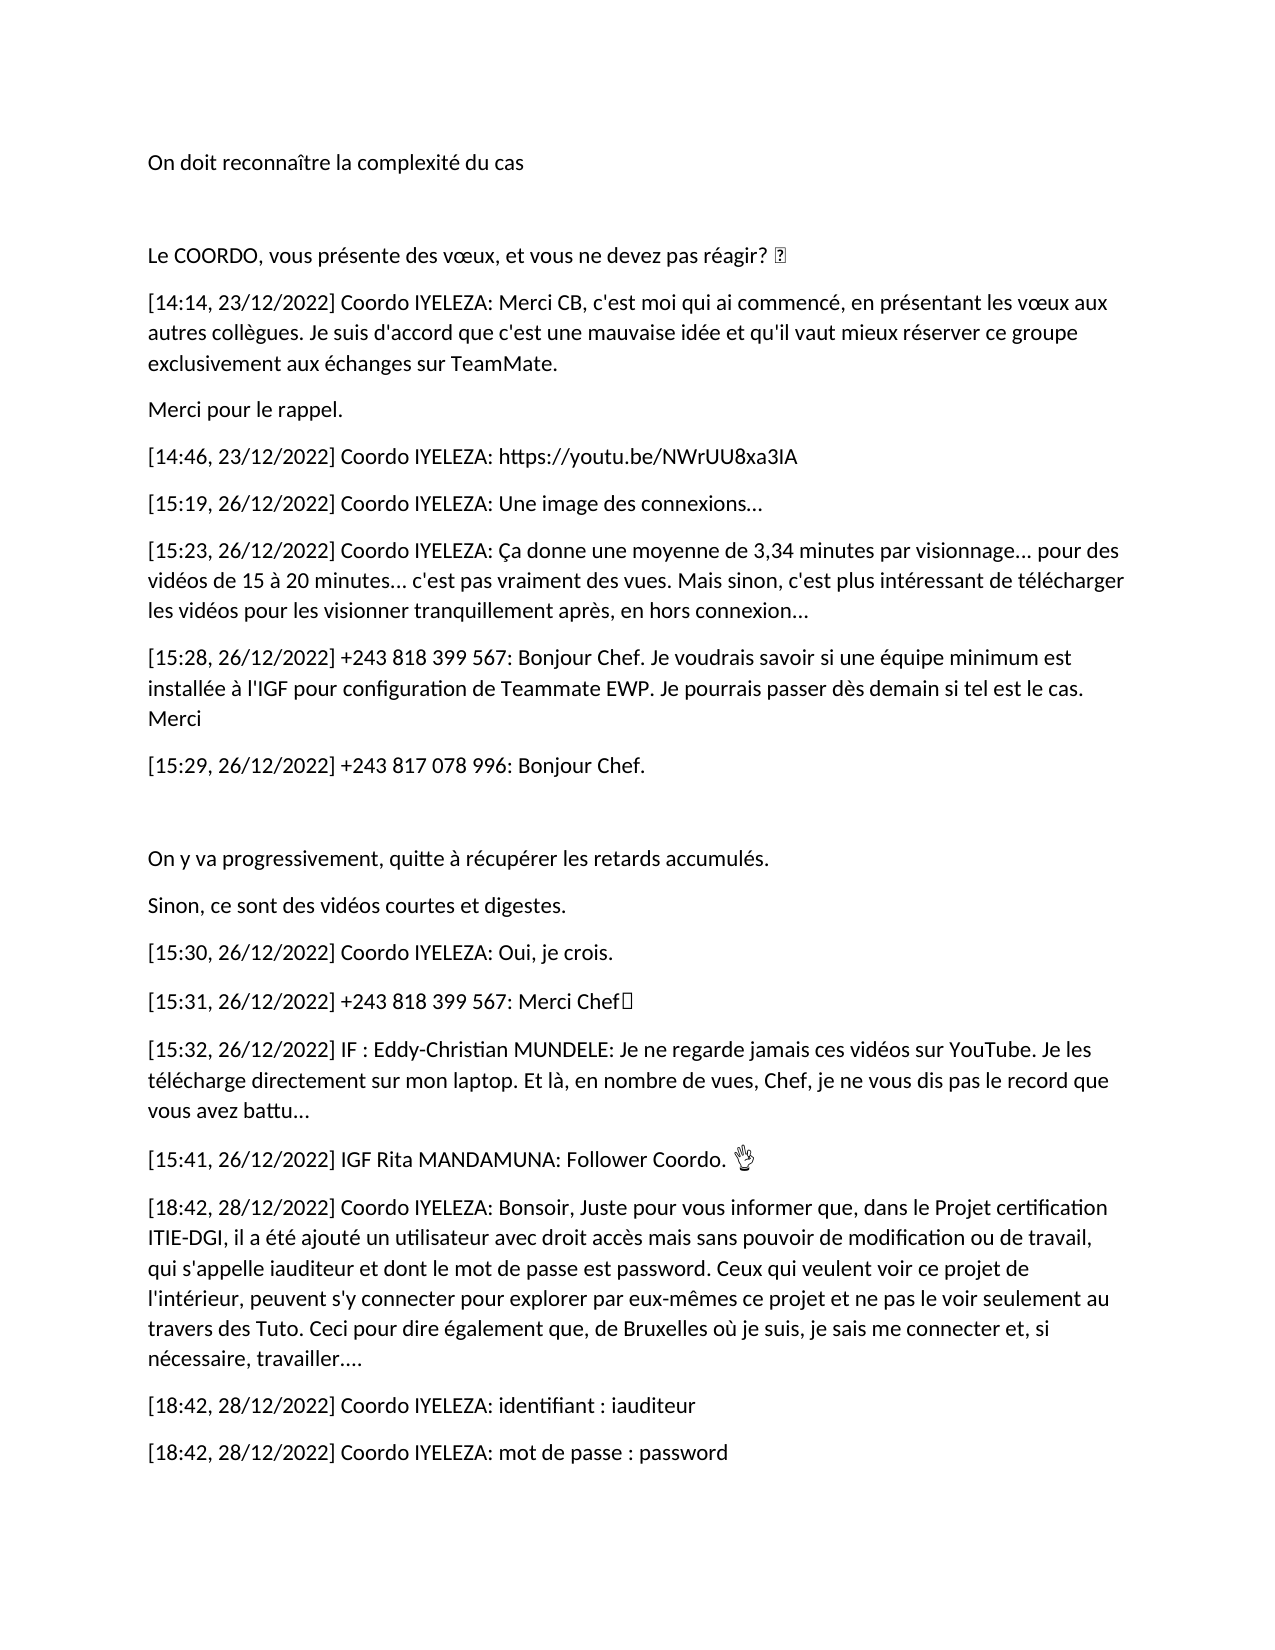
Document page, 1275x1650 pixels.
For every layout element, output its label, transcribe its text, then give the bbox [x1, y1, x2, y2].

text [15:19, 26/12/2022] Coordo IYELEZA: Une image des connexions… [148, 489, 1127, 517]
text [15:41, 26/12/2022] IGF Rita MANDAMUNA: Follower Coordo. 👌 [148, 1143, 1127, 1174]
text [18:42, 28/12/2022] Coordo IYELEZA: Bonsoir, Juste pour vous informer que, dans le Projet certification ITIE-DGI, il a été ajouté un utilisateur avec droit accès mais sans pouvoir de modification ou de travail, qui s'appelle iauditeur et dont le mot de passe est password. Ceux qui veulent voir ce projet de l'intérieur, peuvent s'y connecter pour explorer par eux-mêmes ce projet et ne pas le voir seulement au travers des Tuto. Ceci pour dire également que, de Bruxelles où je suis, je sais me connecter et, si nécessaire, travailler.... [148, 1193, 1127, 1372]
text [15:23, 26/12/2022] Coordo IYELEZA: Ça donne une moyenne de 3,34 minutes par visionnage... pour des vidéos de 15 à 20 minutes... c'est pas vraiment des vues. Mais sinon, c'est plus intéressant de télécharger les vidéos pour les visionner tranquillement après, en hors connexion... [148, 536, 1127, 624]
text [15:28, 26/12/2022] +243 818 399 567: Bonjour Chef. Je voudrais savoir si une équipe minimum est installée à l'IGF pour configuration de Teammate EWP. Je pourrais passer dès demain si tel est le cas. Merci [148, 643, 1127, 732]
text [18:42, 28/12/2022] Coordo IYELEZA: mot de passe : password [148, 1438, 1127, 1466]
text [14:14, 23/12/2022] Coordo IYELEZA: Merci CB, c'est moi qui ai commencé, en présentant les vœux aux autres collègues. Je suis d'accord que c'est une mauvaise idée et qu'il vaut mieux réserver ce groupe exclusivement aux échanges sur TeamMate. [148, 288, 1127, 377]
text [18:42, 28/12/2022] Coordo IYELEZA: identifiant : iauditeur [148, 1391, 1127, 1419]
text Sinon, ce sont des vidéos courtes et digestes. [148, 891, 1127, 919]
text Merci pour le rappel. [148, 396, 1127, 423]
text [14:46, 23/12/2022] Coordo IYELEZA: https://youtu.be/NWrUU8xa3IA [148, 442, 1127, 470]
text [15:32, 26/12/2022] IF : Eddy-Christian MUNDELE: Je ne regarde jamais ces vidéos sur YouTube. Je les télécharge directement sur mon laptop. Et là, en nombre de vues, Chef, je ne vous dis pas le record que vous avez battu... [148, 1036, 1127, 1124]
text [15:29, 26/12/2022] +243 817 078 996: Bonjour Chef. [148, 751, 1127, 779]
text [15:31, 26/12/2022] +243 818 399 567: Merci Chef🙏 [148, 985, 1127, 1016]
text On y va progressivement, quitte à récupérer les retards accumulés. [148, 844, 1127, 872]
text On doit reconnaître la complexité du cas [148, 148, 1127, 176]
text Le COORDO, vous présente des vœux, et vous ne devez pas réagir? 🫡 [148, 241, 1127, 269]
text [15:30, 26/12/2022] Coordo IYELEZA: Oui, je crois. [148, 938, 1127, 966]
